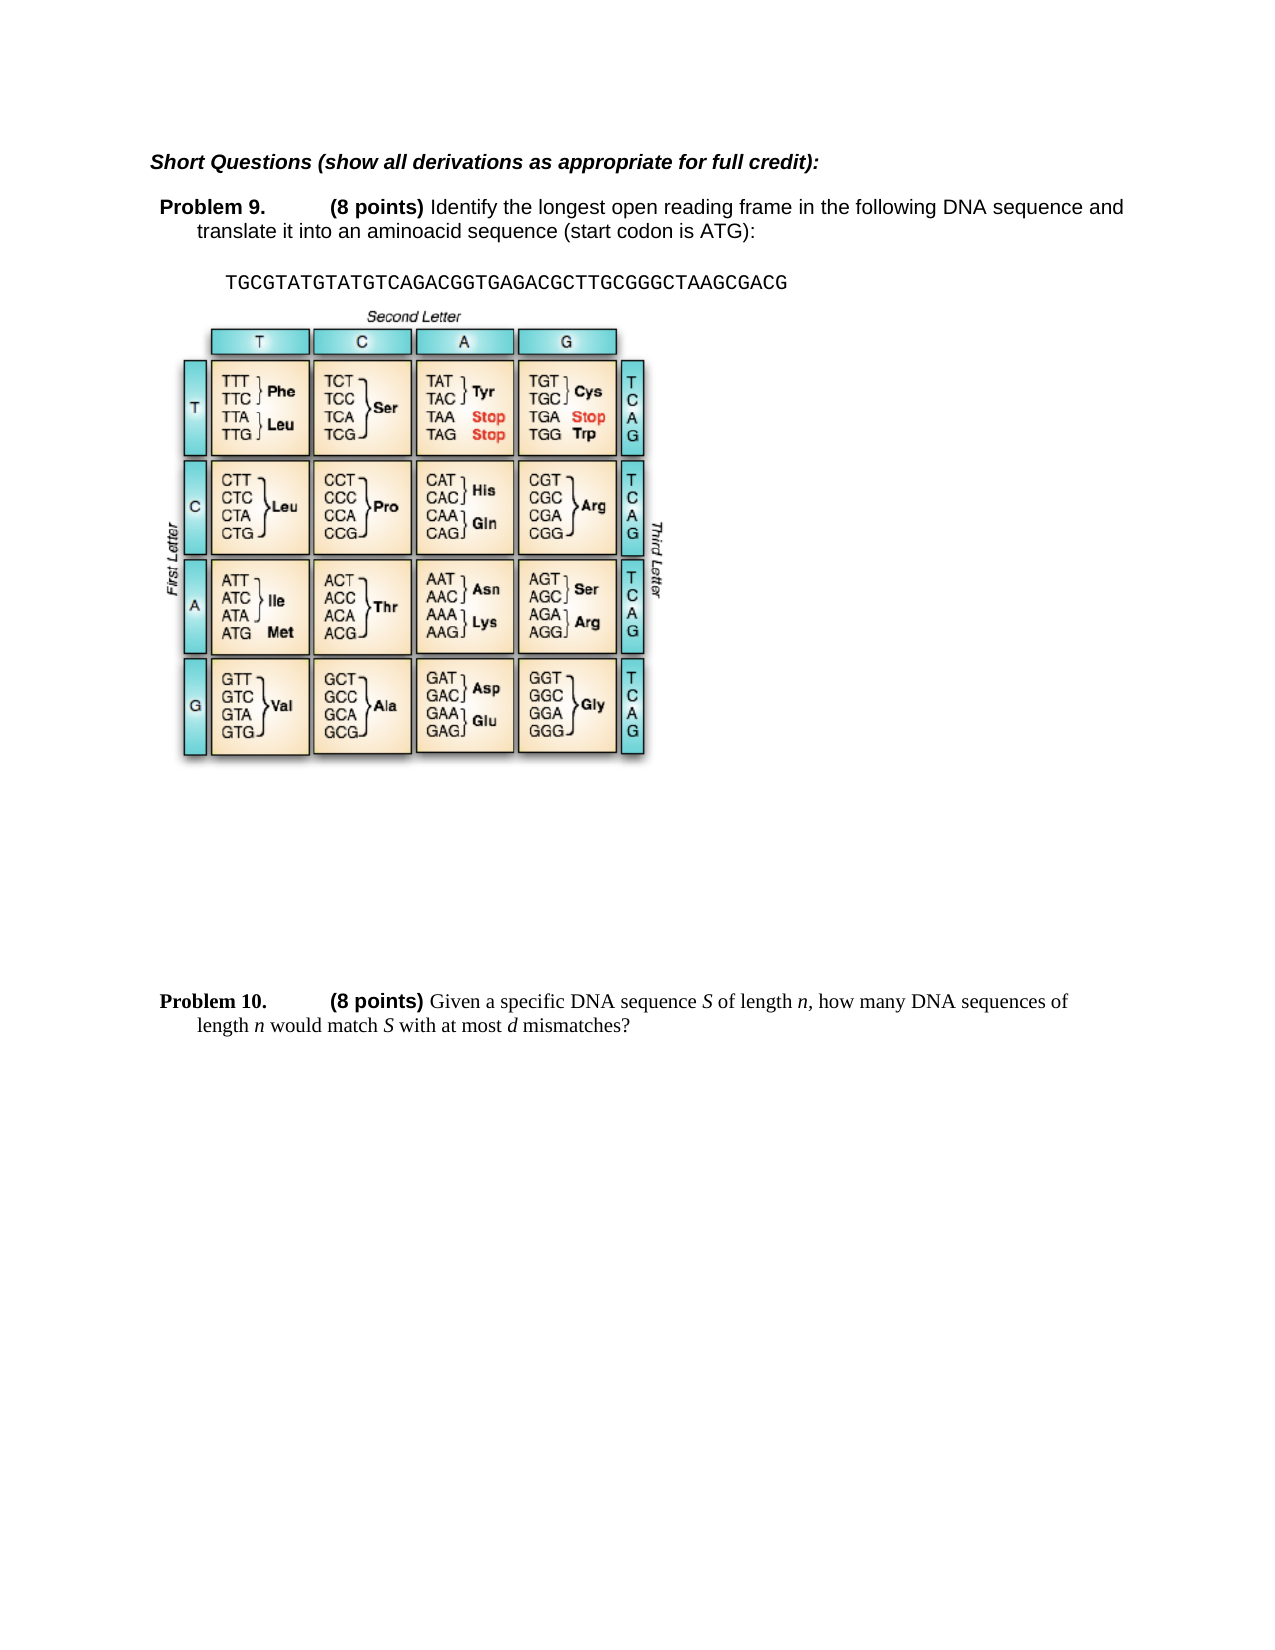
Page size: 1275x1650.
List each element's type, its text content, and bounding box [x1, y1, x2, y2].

list (8 points) Given a specific DNA sequence S of length n, how many DNA sequences of length n would match S with at most d mismatches? [159, 989, 1125, 1037]
text Short Questions (show all derivations as appropriate for full credit): [150, 150, 1125, 174]
list (8 points) Identify the longest open reading frame in the following DNA sequence and translate it into an aminoacid sequence (start codon is ATG): [159, 195, 1125, 243]
text TGCGTATGTATGTCAGACGGTGAGACGCTTGCGGGCTAAGCGACG [225, 272, 1125, 296]
